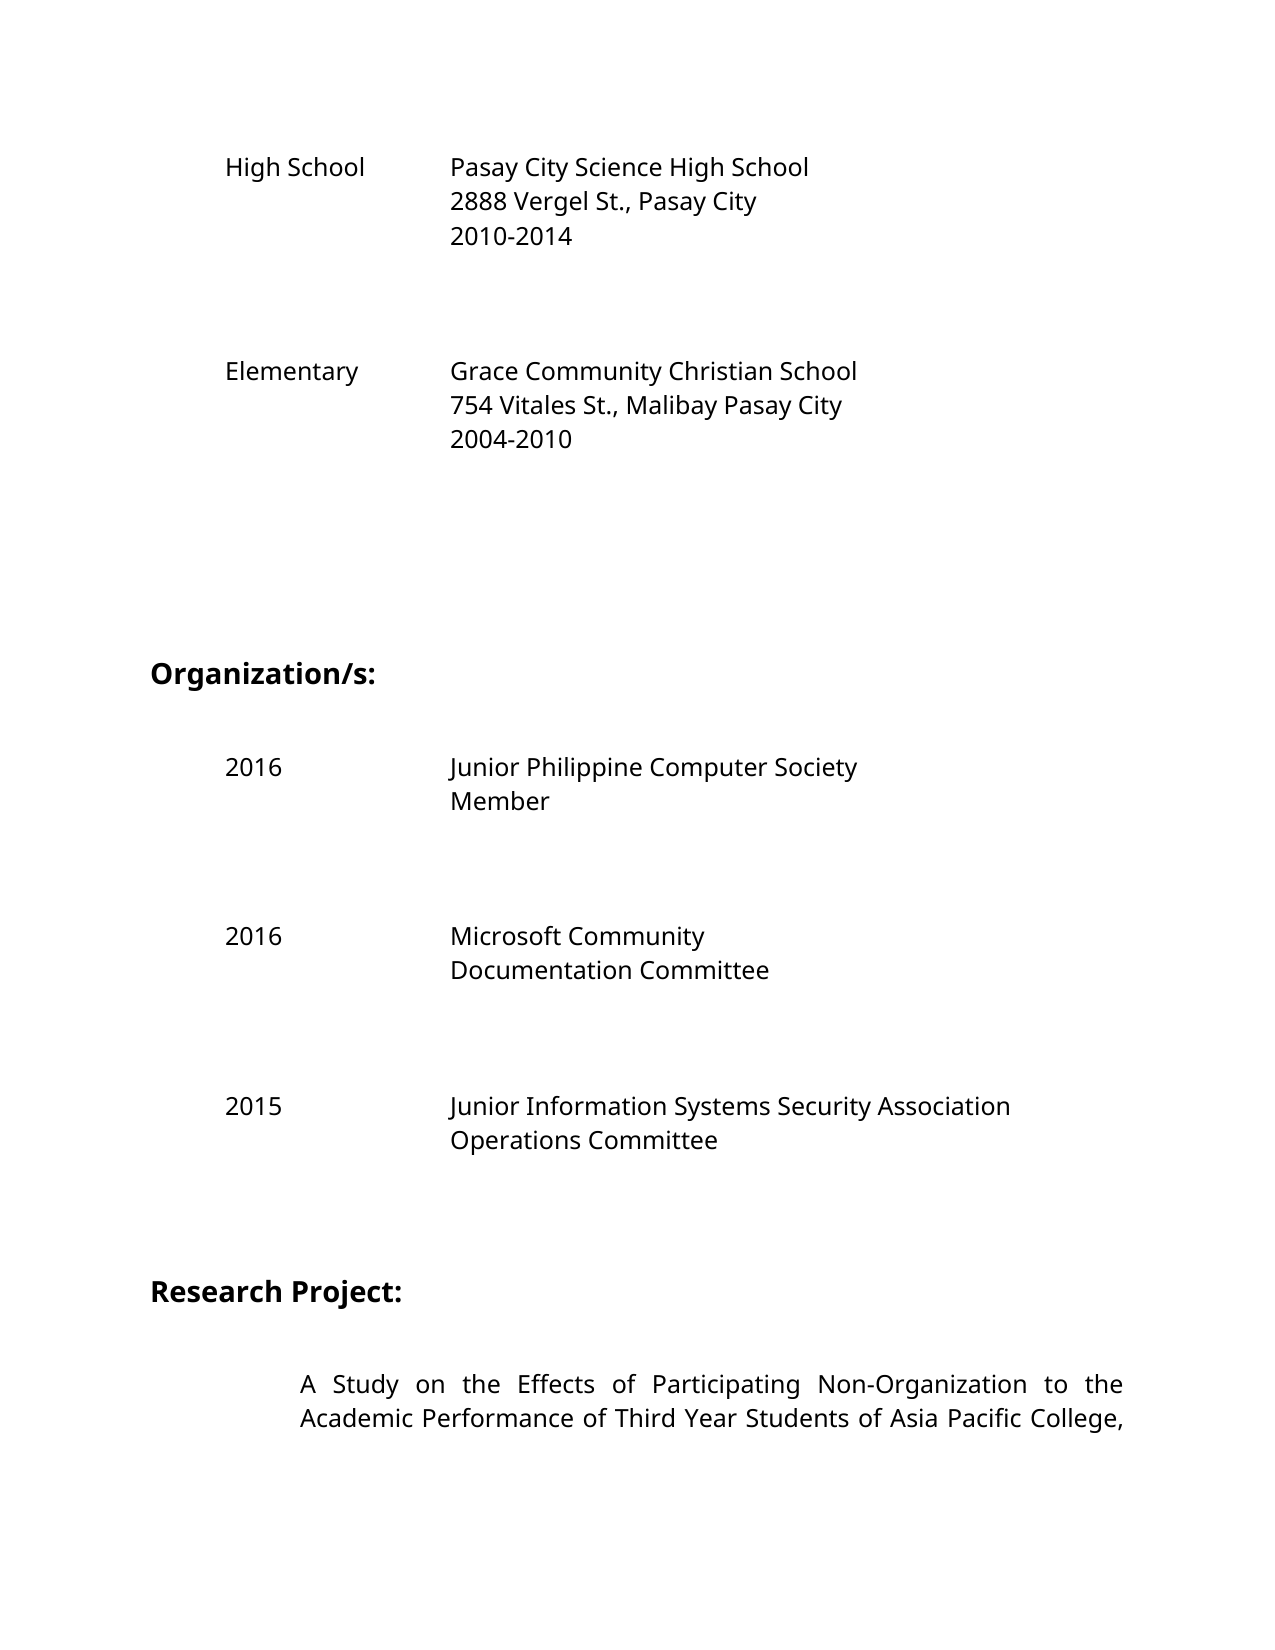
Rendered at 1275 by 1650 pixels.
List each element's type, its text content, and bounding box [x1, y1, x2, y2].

text High School Pasay City Science High School 2888 Vergel St., Pasay City 2010-2014 [225, 150, 1125, 252]
text Elementary Grace Community Christian School 754 Vitales St., Malibay Pasay City 2004-2010 [225, 354, 1125, 456]
text Organization/s: [150, 653, 1125, 693]
text 2016 Junior Philippine Computer Society Member [150, 749, 1125, 817]
text 2015 Junior Information Systems Security Association Operations Committee [225, 1088, 1125, 1157]
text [300, 1367, 1125, 1435]
text 2016 Microsoft Community Documentation Committee [150, 919, 1125, 987]
text Research Project: [150, 1271, 1125, 1311]
